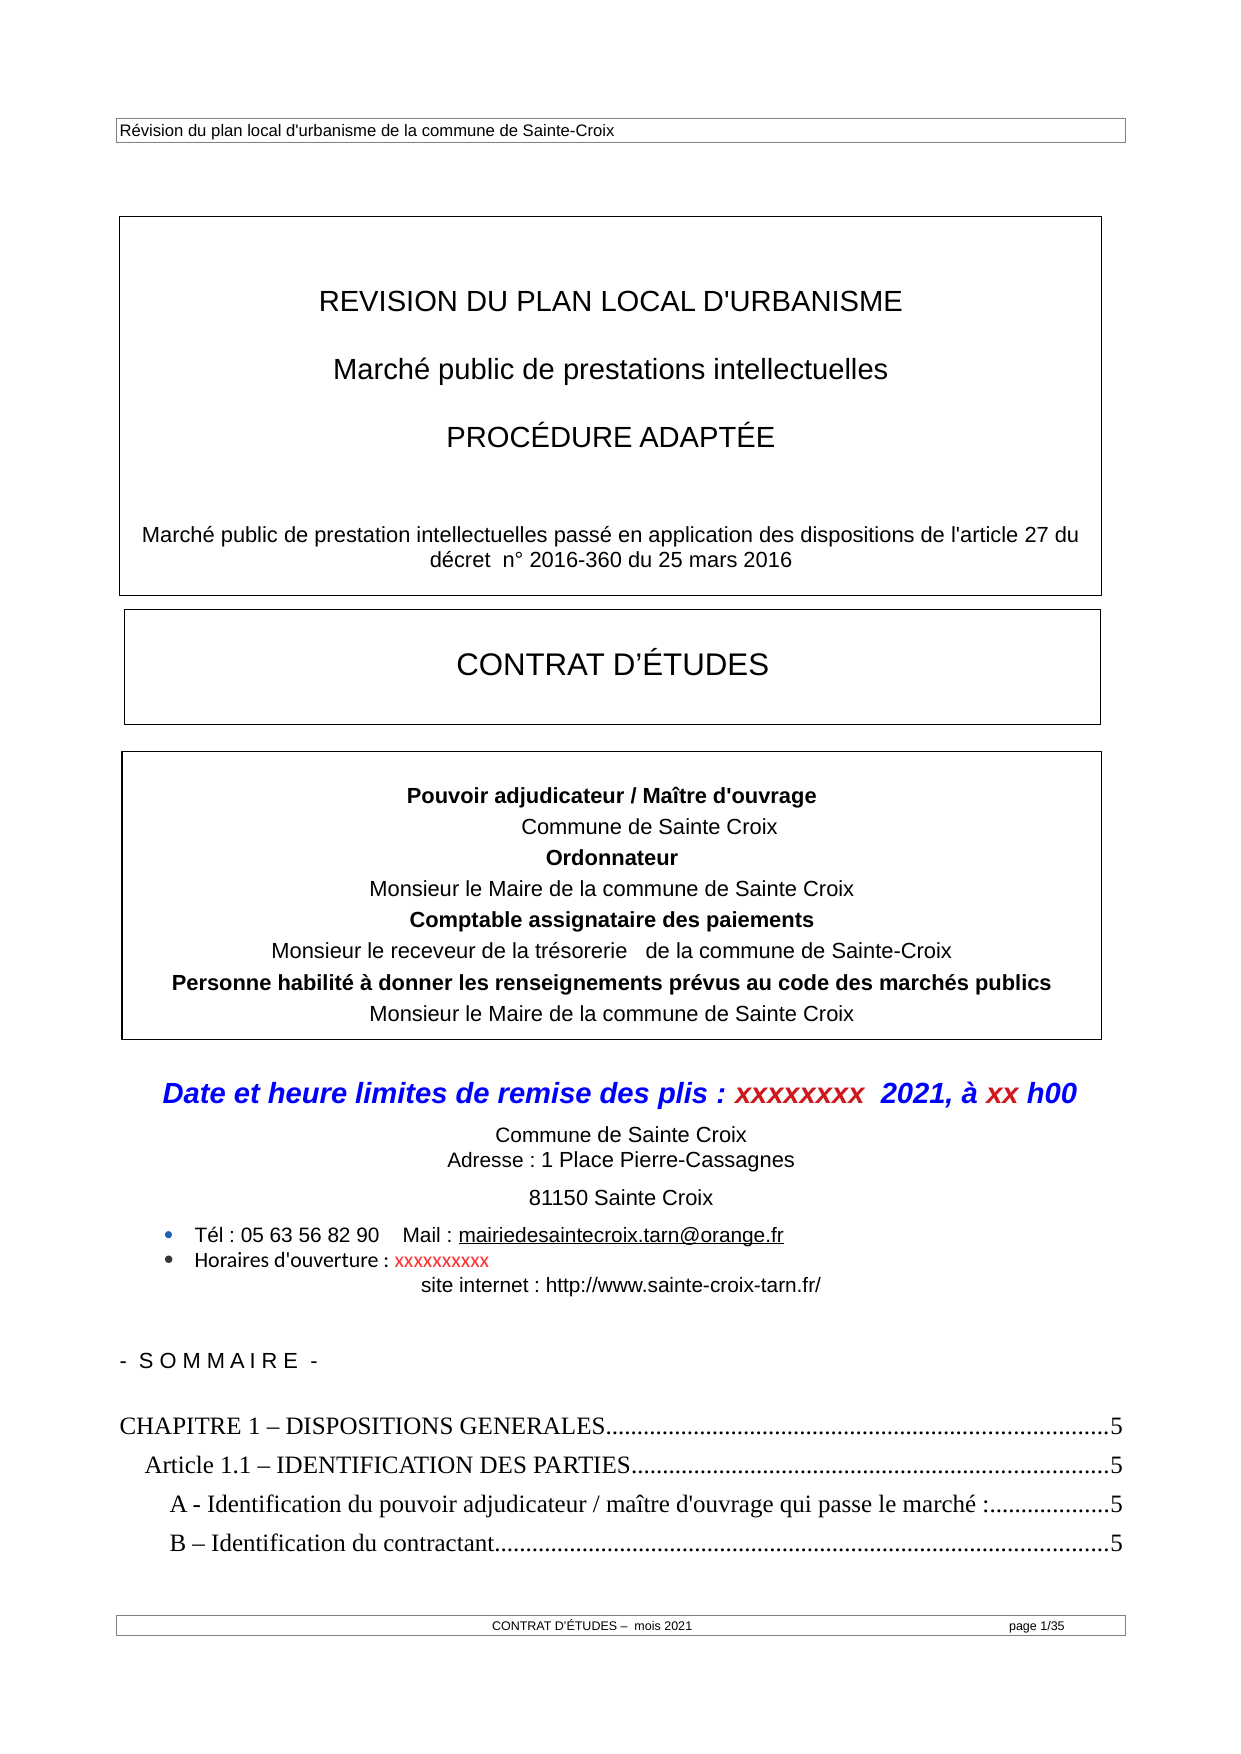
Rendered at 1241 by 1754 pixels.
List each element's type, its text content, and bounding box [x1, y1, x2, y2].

list Tél : 05 63 56 82 90 Mail : mairiedesaintecroix.tarn@orange.fr [165, 1222, 1123, 1246]
text Adresse : 1 Place Pierre-Cassagnes [119, 1147, 1123, 1172]
text site internet : http://www.sainte-croix-tarn.fr/ [119, 1273, 1123, 1297]
list Horaires d'ouverture : xxxxxxxxxx [165, 1246, 1123, 1273]
text - S O M M A I R E - [119, 1347, 1123, 1373]
text Date et heure limites de remise des plis : xxxxxxxx 2021, à xx h00 [119, 1076, 1123, 1109]
text Commune de Sainte Croix [119, 1122, 1123, 1147]
text 81150 Sainte Croix [119, 1185, 1123, 1210]
